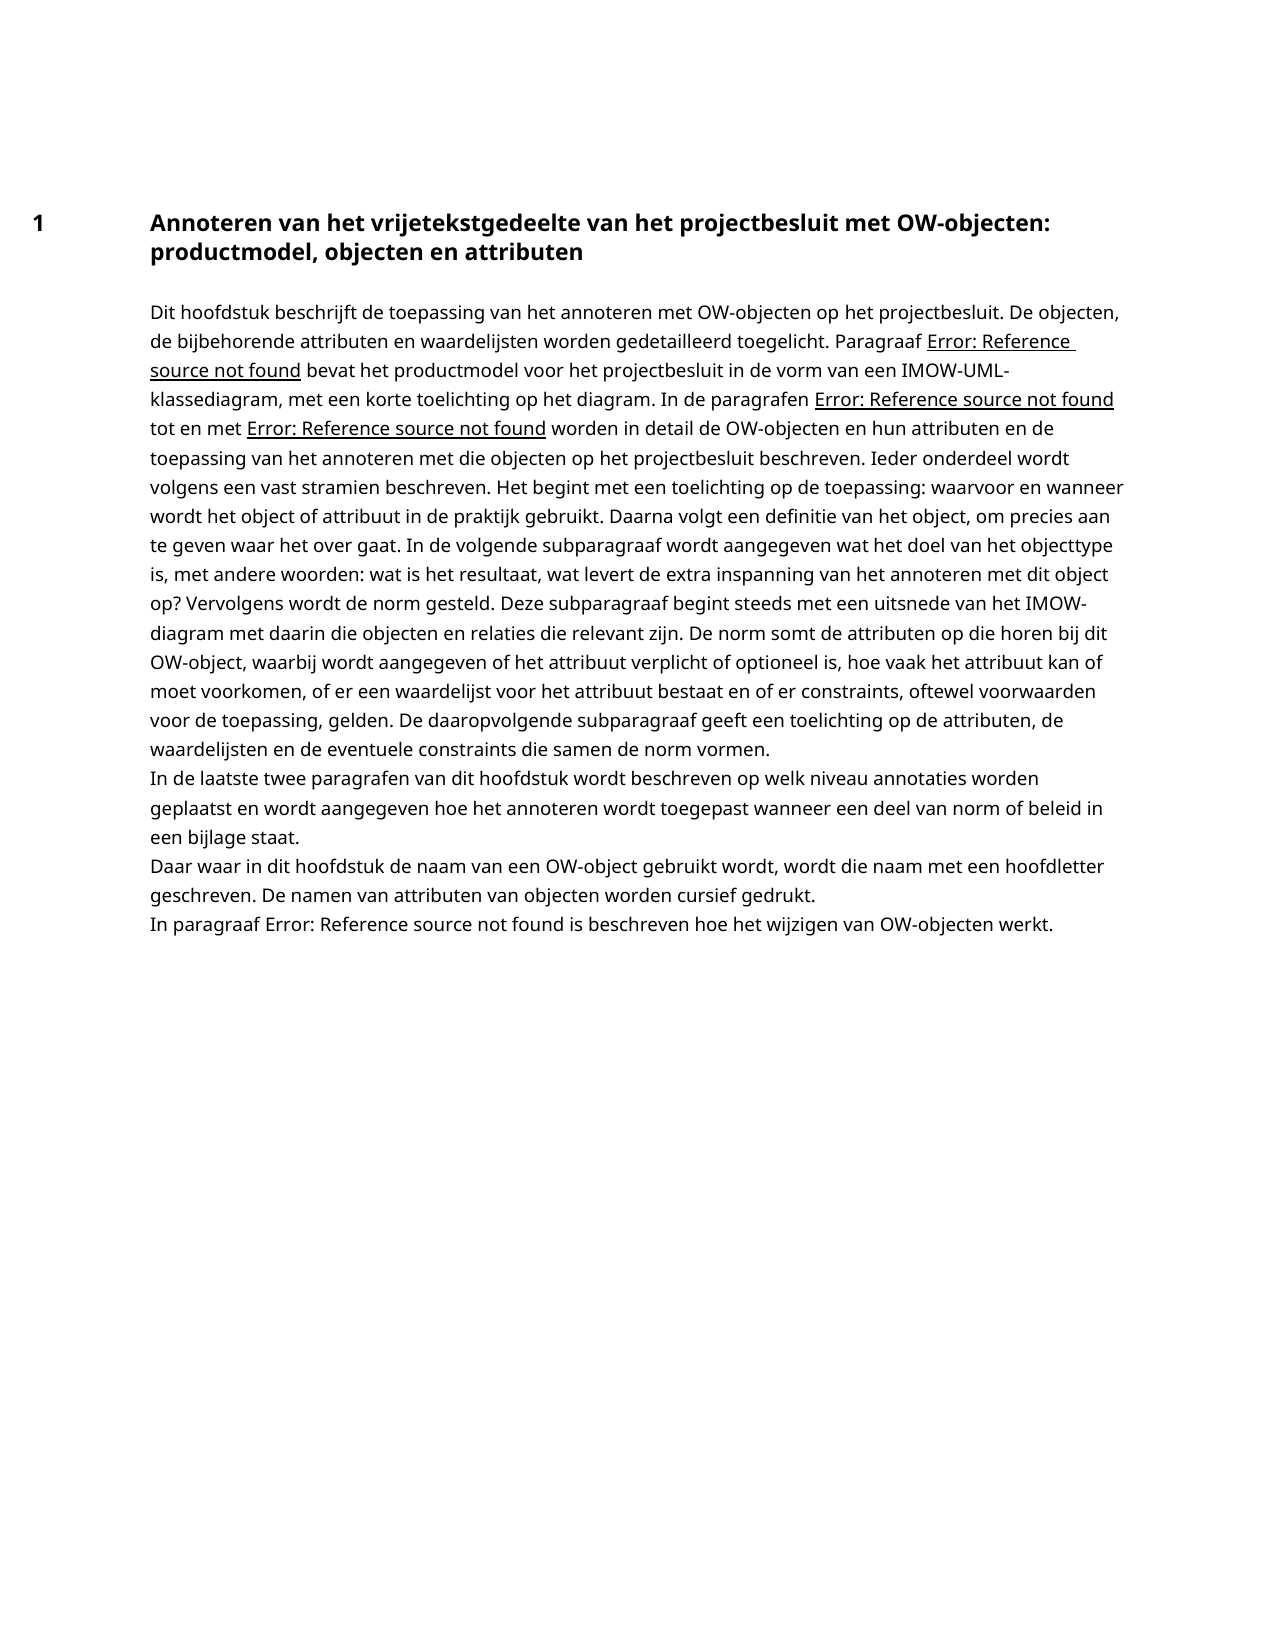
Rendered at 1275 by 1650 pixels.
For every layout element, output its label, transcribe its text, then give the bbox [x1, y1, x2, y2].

subtitle Annoteren van het vrijetekstgedeelte van het projectbesluit met OW-objecten: productmodel, objecten en attributen [32, 208, 1125, 267]
text Daar waar in dit hoofdstuk de naam van een OW-object gebruikt wordt, wordt die naam met een hoofdletter geschreven. De namen van attributen van objecten worden cursief gedrukt. [150, 850, 1125, 908]
text In de laatste twee paragrafen van dit hoofdstuk wordt beschreven op welk niveau annotaties worden geplaatst en wordt aangegeven hoe het annoteren wordt toegepast wanneer een deel van norm of beleid in een bijlage staat. [150, 762, 1125, 850]
